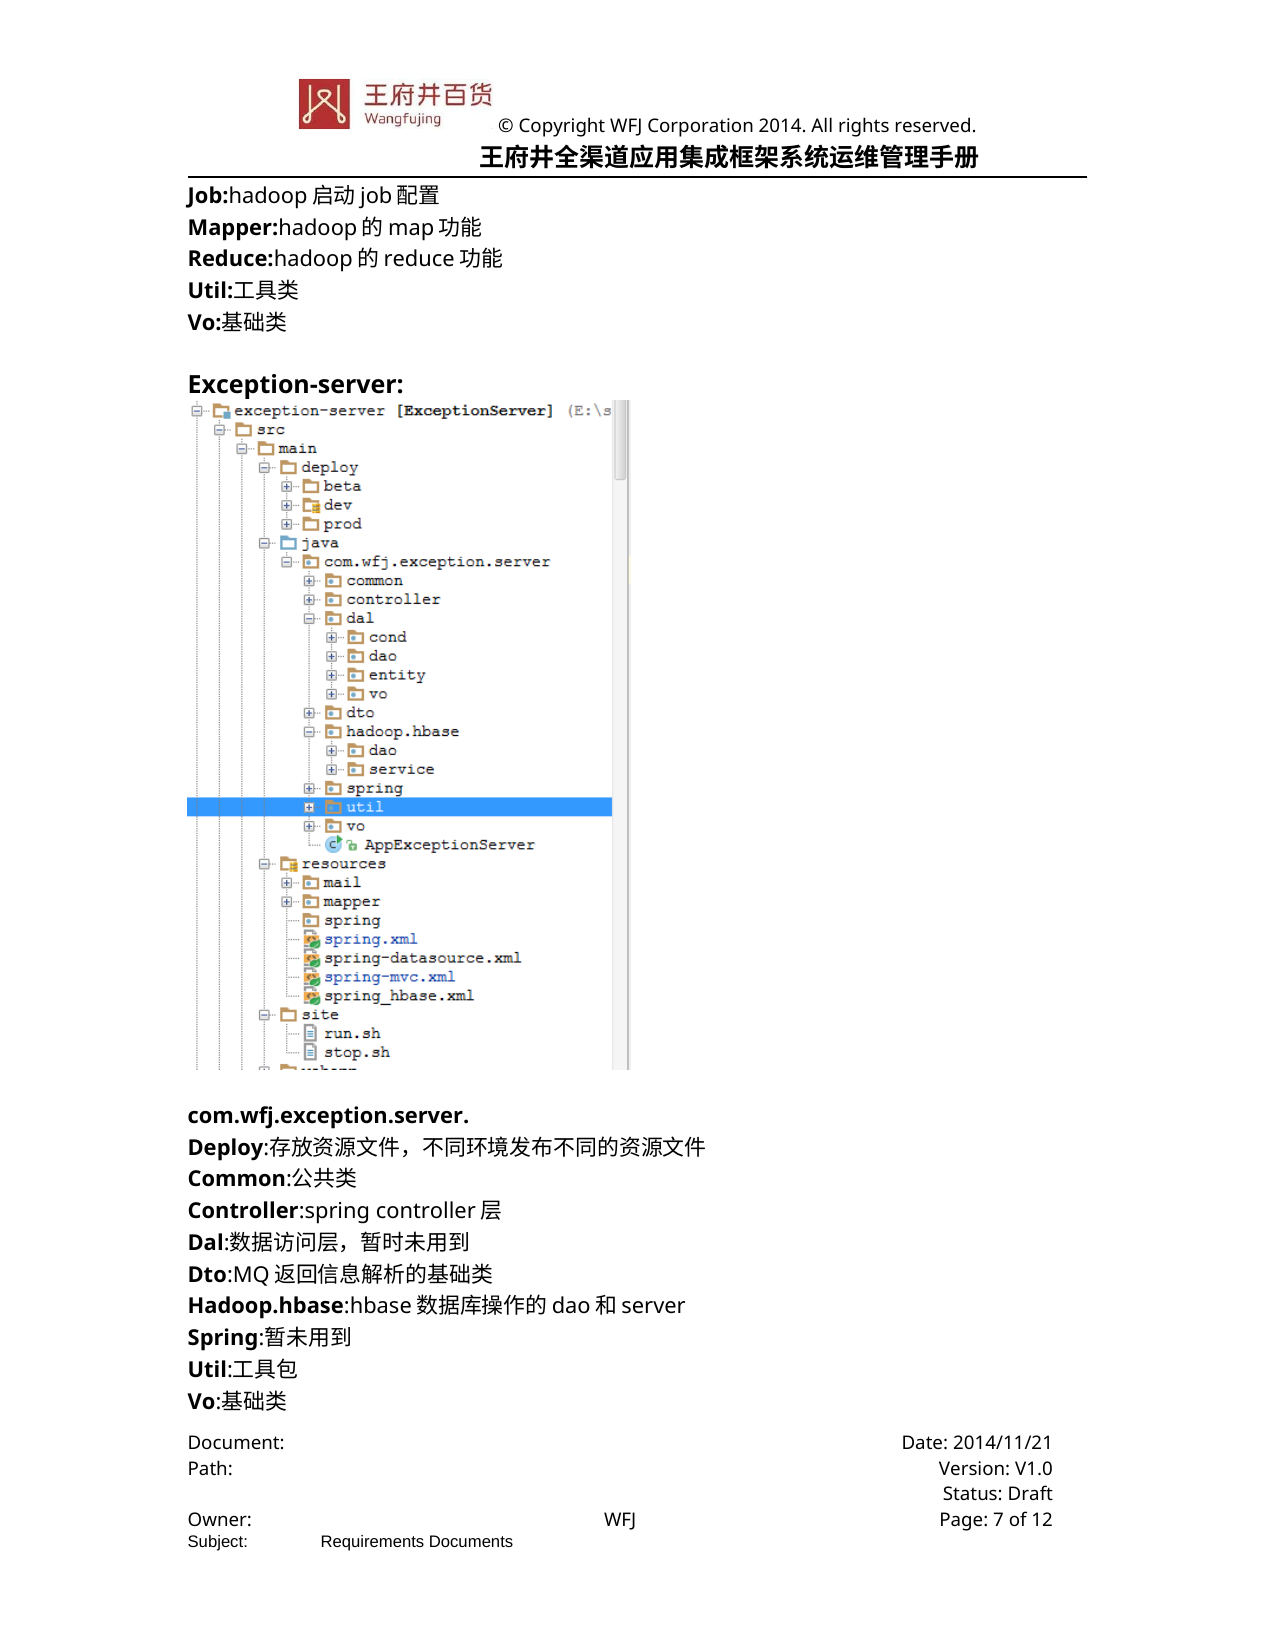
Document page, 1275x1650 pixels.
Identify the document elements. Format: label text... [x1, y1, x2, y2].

text Controller:spring controller层 [187, 1193, 1087, 1225]
text Mapper:hadoop的map功能 [187, 209, 1087, 241]
text Util:工具类 [187, 273, 1087, 305]
text Hadoop.hbase:hbase数据库操作的dao和server [187, 1288, 1087, 1320]
text Util:工具包 [187, 1352, 1087, 1384]
text Vo:基础类 [187, 305, 1087, 337]
text Common:公共类 [187, 1161, 1087, 1193]
picture [298, 73, 493, 133]
text Dal:数据访问层，暂时未用到 [187, 1225, 1087, 1257]
text Reduce:hadoop的reduce功能 [187, 241, 1087, 273]
picture [187, 400, 631, 1070]
text Exception-server: [187, 366, 1087, 401]
text Deploy:存放资源文件，不同环境发布不同的资源文件 [187, 1130, 1087, 1161]
text Vo:基础类 [187, 1384, 1087, 1416]
text Spring:暂未用到 [187, 1320, 1087, 1352]
text com.wfj.exception.server. [187, 1100, 1087, 1130]
text Dto:MQ返回信息解析的基础类 [187, 1257, 1087, 1288]
text Job:hadoop启动job配置 [187, 178, 1087, 209]
